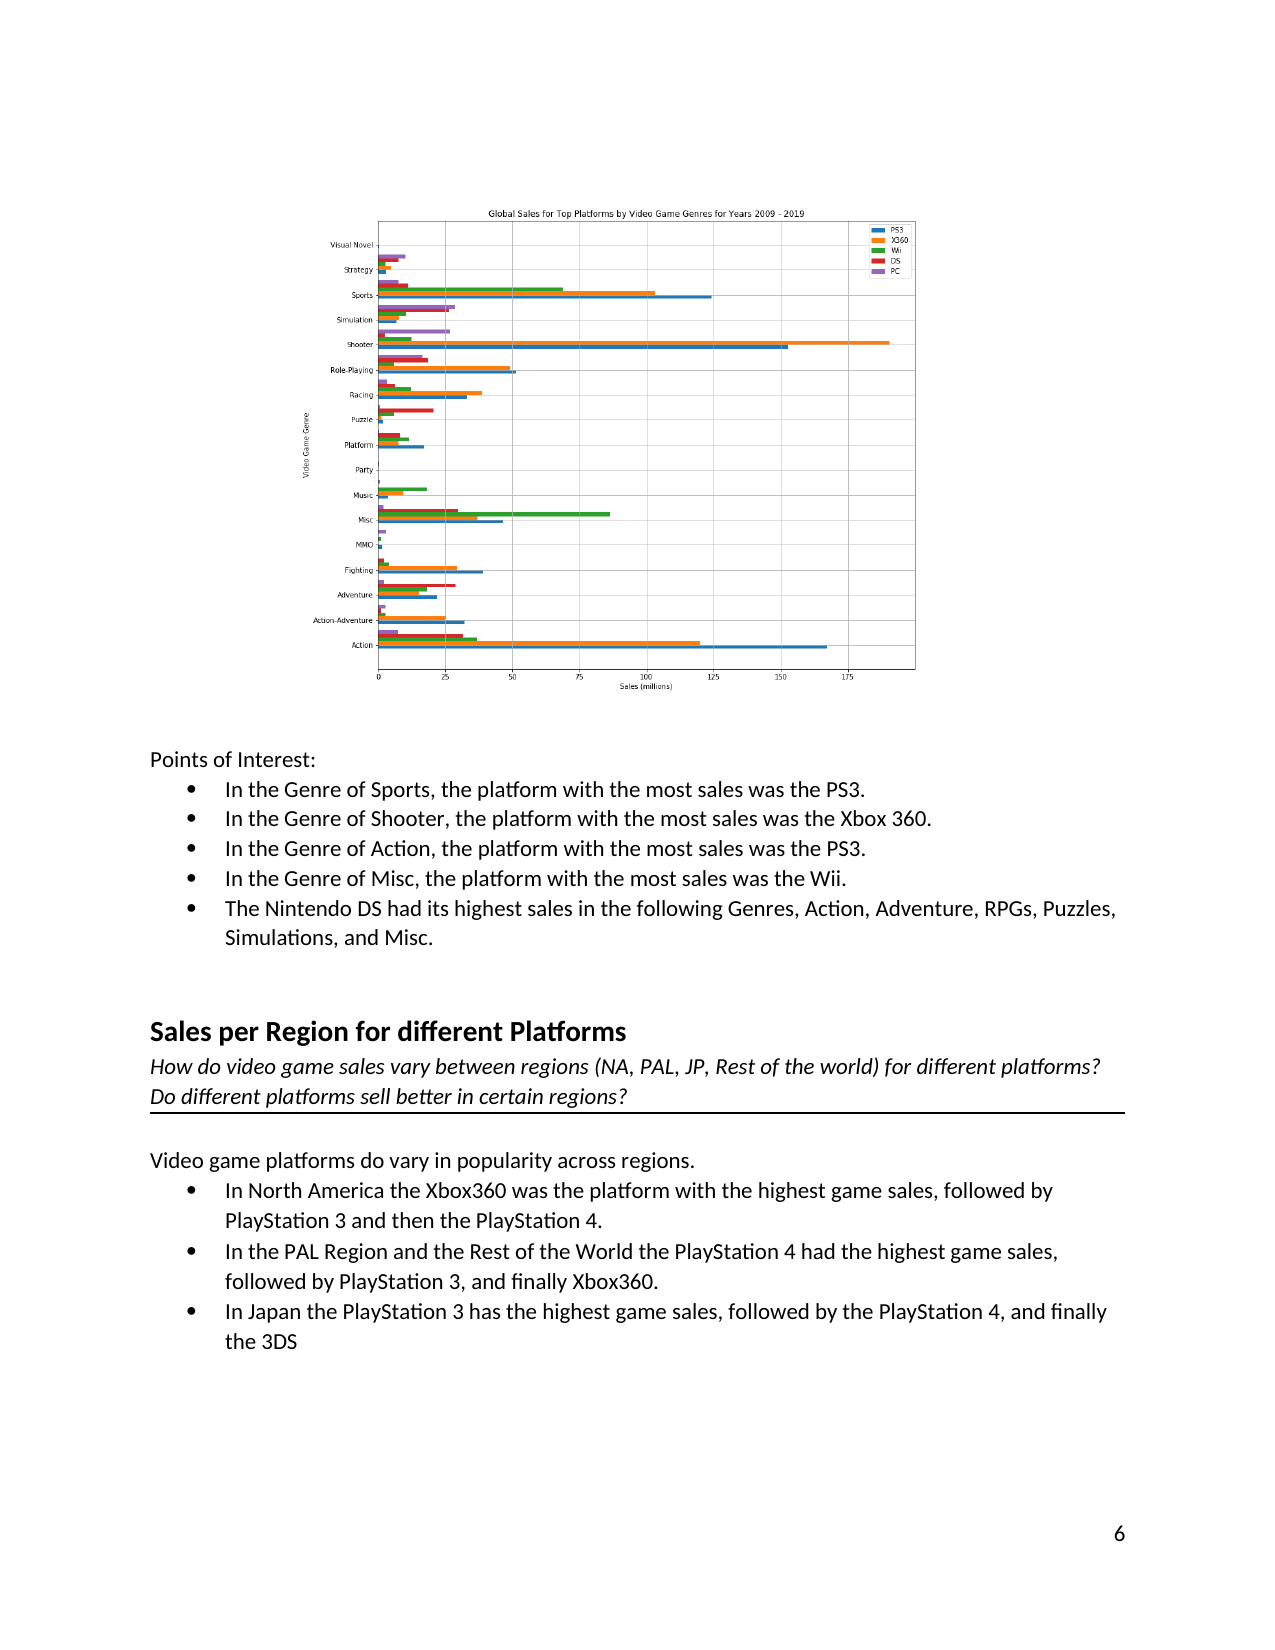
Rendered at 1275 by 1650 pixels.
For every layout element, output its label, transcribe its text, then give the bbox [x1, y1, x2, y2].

list In the Genre of Action, the platform with the most sales was the PS3. [187, 834, 1125, 862]
list In the Genre of Sports, the platform with the most sales was the PS3. [187, 775, 1125, 803]
text How do video game sales vary between regions (NA, PAL, JP, Rest of the world) for different platforms? Do different platforms sell better in certain regions? [150, 1052, 1125, 1112]
text Points of Interest: [150, 745, 1125, 773]
text Sales per Region for different Platforms [150, 1013, 1125, 1049]
list In the Genre of Misc, the platform with the most sales was the Wii. [187, 864, 1125, 892]
list In Japan the PlayStation 3 has the highest game sales, followed by the PlayStation 4, and finally the 3DS [187, 1297, 1125, 1355]
list The Nintendo DS had its highest sales in the following Genres, Action, Adventure, RPGs, Puzzles, Simulations, and Misc. [187, 894, 1125, 951]
list In the PAL Region and the Rest of the World the PlayStation 4 had the highest game sales, followed by PlayStation 3, and finally Xbox360. [187, 1237, 1125, 1295]
text Video game platforms do vary in popularity across regions. [150, 1146, 1125, 1174]
picture [291, 150, 984, 743]
list In North America the Xbox360 was the platform with the highest game sales, followed by PlayStation 3 and then the PlayStation 4. [187, 1176, 1125, 1234]
list In the Genre of Shooter, the platform with the most sales was the Xbox 360. [187, 804, 1125, 833]
